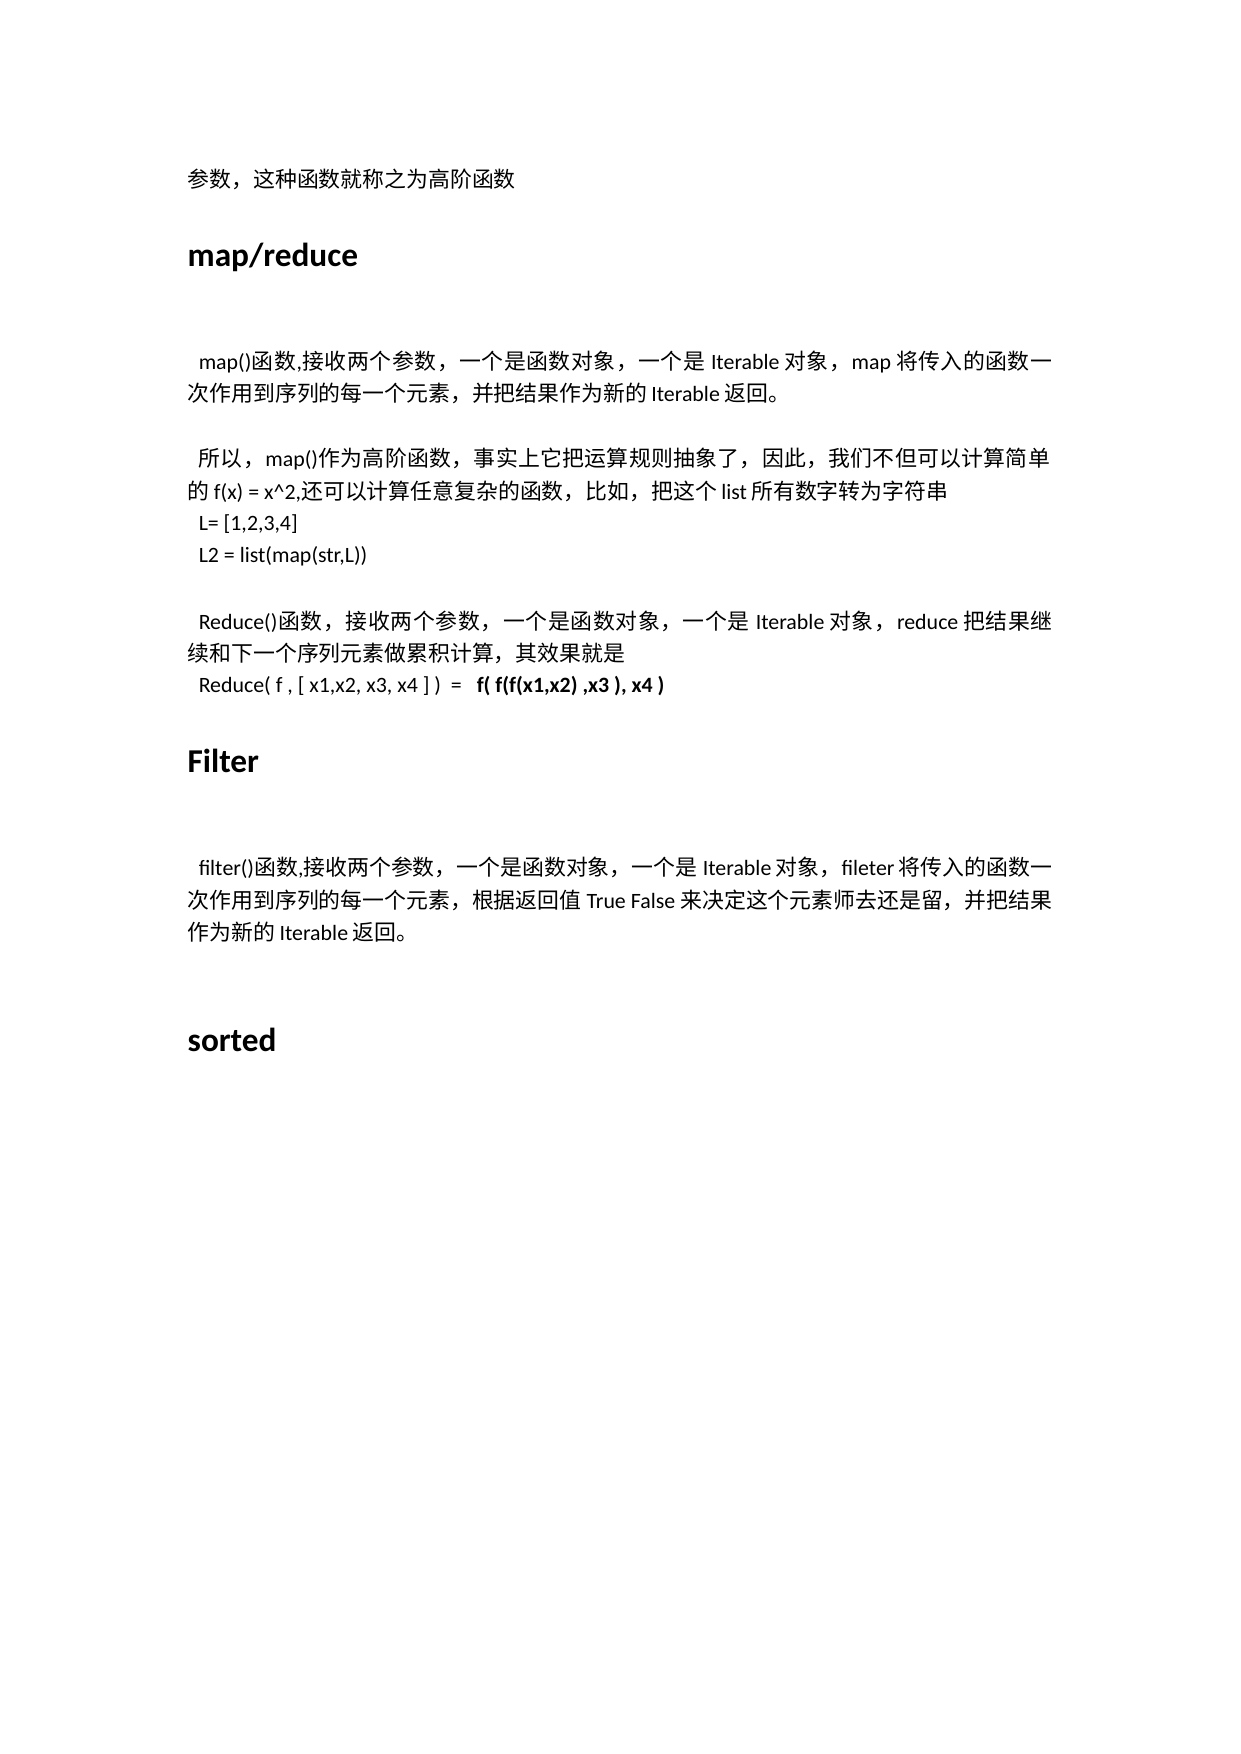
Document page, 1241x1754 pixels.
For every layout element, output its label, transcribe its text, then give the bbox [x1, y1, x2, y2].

text 所以，map()作为高阶函数，事实上它把运算规则抽象了，因此，我们不但可以计算简单的f(x) = x^2,还可以计算任意复杂的函数，比如，把这个list所有数字转为字符串 [187, 441, 1053, 506]
subtitle Filter [187, 728, 1053, 793]
text Reduce( f , [ x1,x2, x3, x4 ] ) = f( f(f(x1,x2) ,x3 ), x4 ) [187, 668, 1053, 701]
subtitle map/reduce [187, 222, 1053, 287]
subtitle sorted [187, 1007, 1053, 1072]
text filter()函数,接收两个参数，一个是函数对象，一个是Iterable对象，fileter将传入的函数一次作用到序列的每一个元素，根据返回值True False 来决定这个元素师去还是留，并把结果作为新的Iterable返回。 [187, 850, 1053, 947]
text map()函数,接收两个参数，一个是函数对象，一个是Iterable对象，map将传入的函数一次作用到序列的每一个元素，并把结果作为新的Iterable返回。 [187, 343, 1053, 408]
text L2 = list(map(str,L)) [187, 538, 1053, 571]
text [187, 162, 1053, 194]
text L= [1,2,3,4] [187, 506, 1053, 538]
text Reduce()函数，接收两个参数，一个是函数对象，一个是Iterable对象，reduce把结果继续和下一个序列元素做累积计算，其效果就是 [187, 603, 1053, 668]
